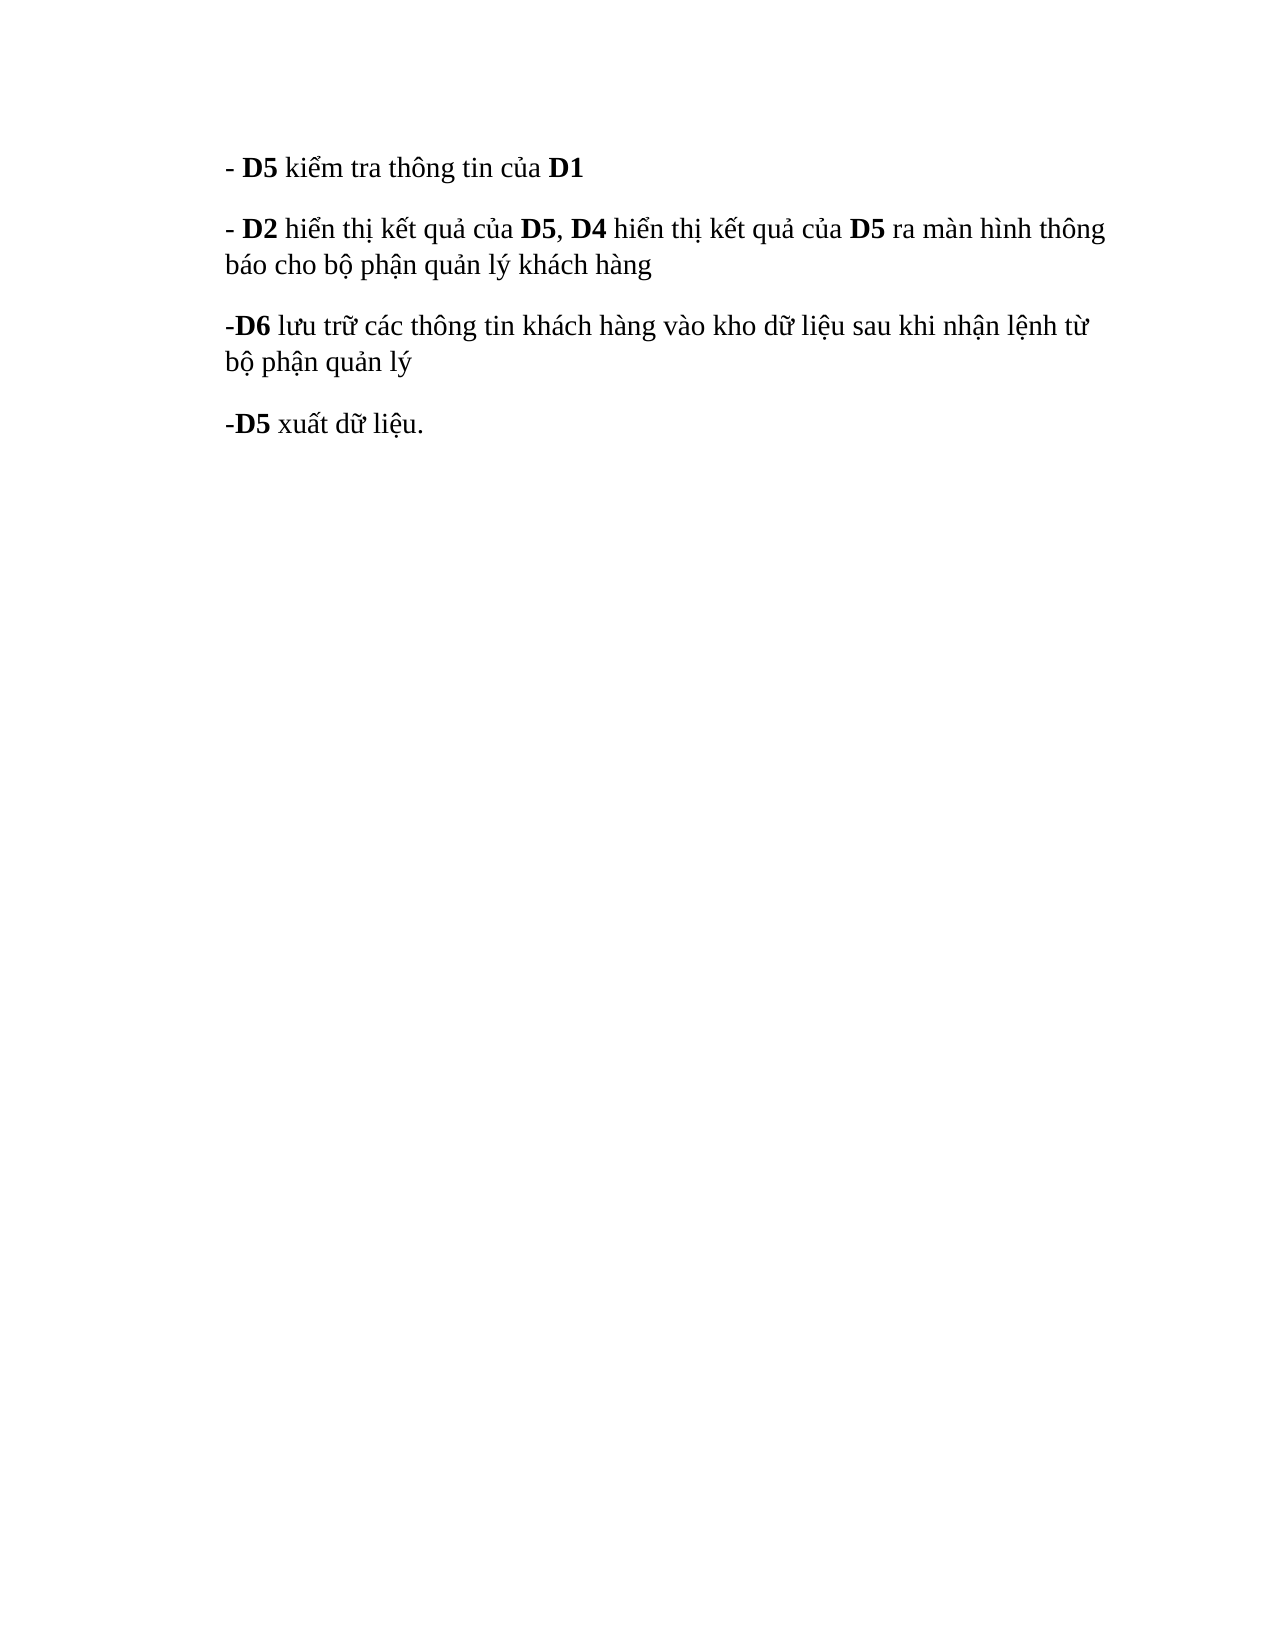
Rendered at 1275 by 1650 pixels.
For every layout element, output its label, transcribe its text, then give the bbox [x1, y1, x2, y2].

text -D5 xuất dữ liệu. [150, 406, 1125, 439]
text - D5 kiểm tra thông tin của D1 [150, 150, 1125, 183]
text -D6 lưu trữ các thông tin khách hàng vào kho dữ liệu sau khi nhận lệnh từ bộ phận quản lý [225, 308, 1125, 378]
text - D2 hiển thị kết quả của D5, D4 hiển thị kết quả của D5 ra màn hình thông báo cho bộ phận quản lý khách hàng [225, 211, 1125, 281]
